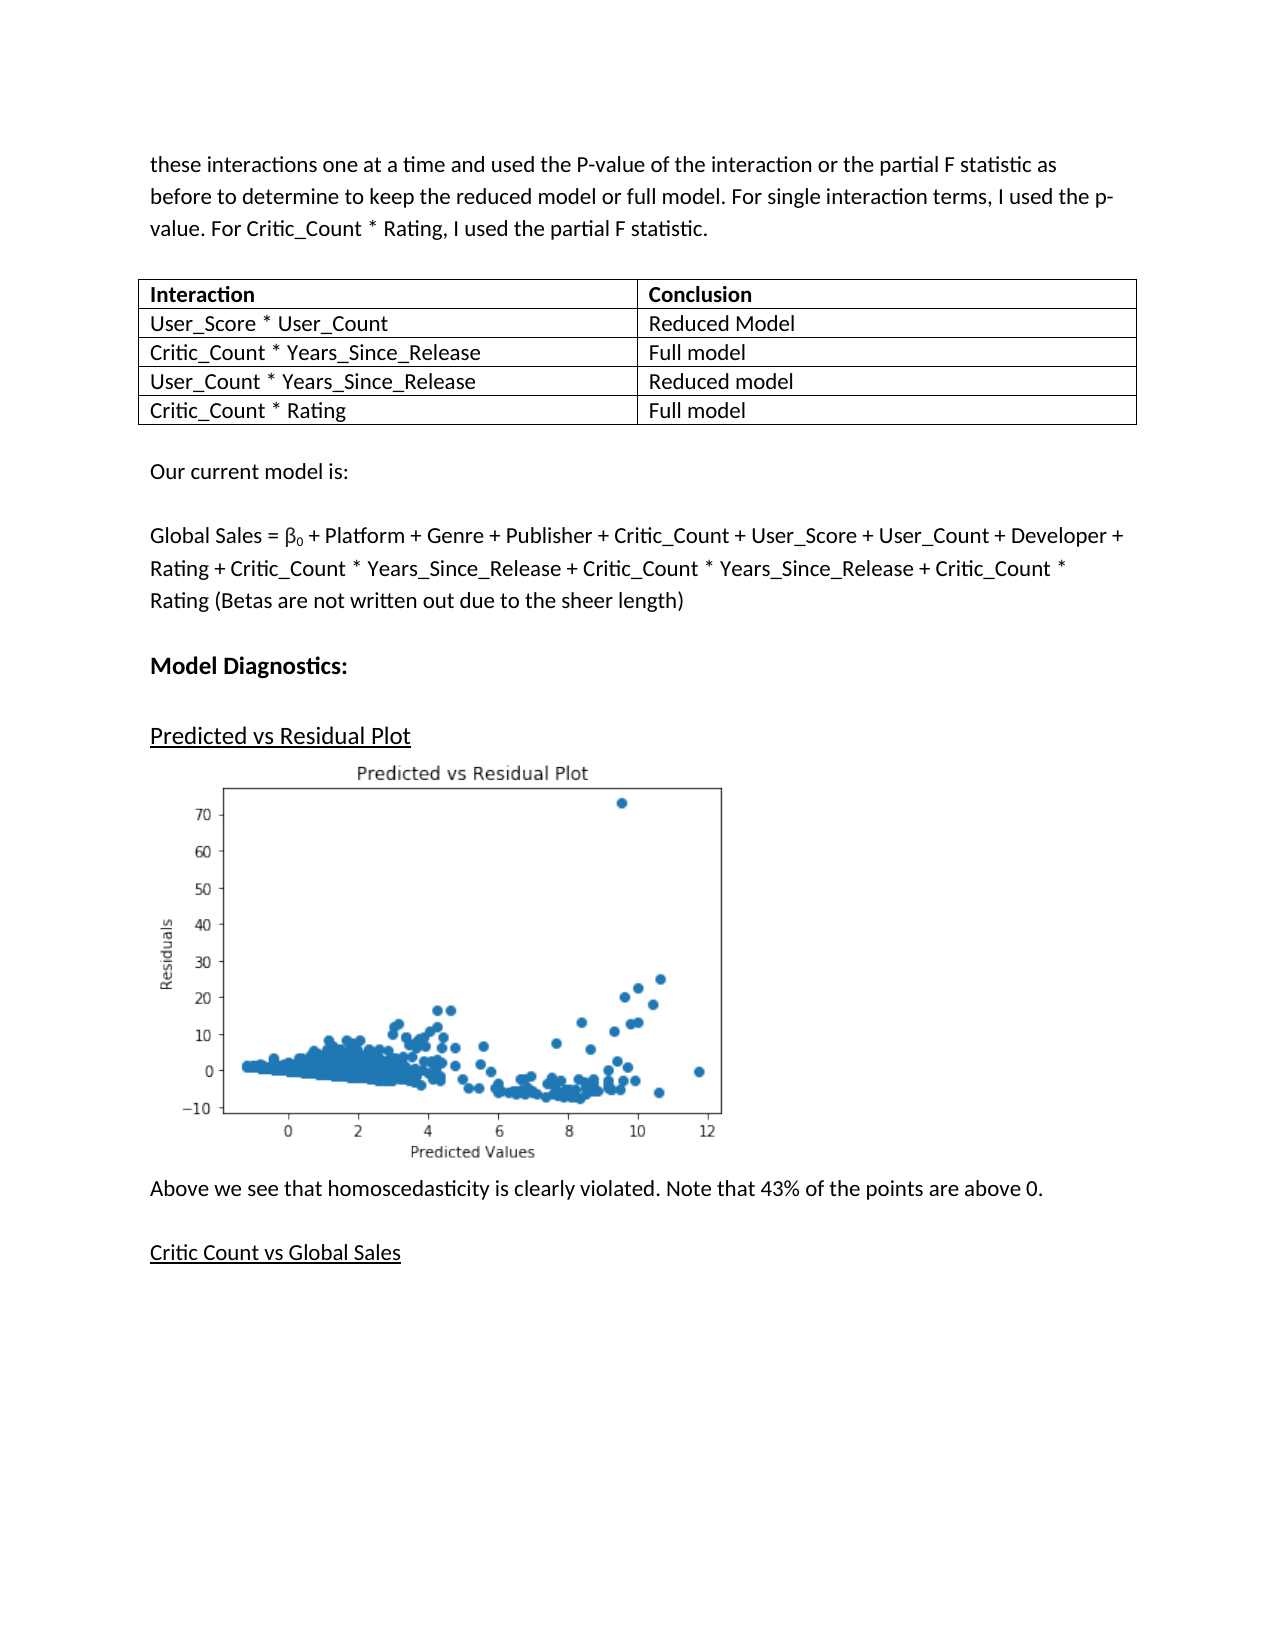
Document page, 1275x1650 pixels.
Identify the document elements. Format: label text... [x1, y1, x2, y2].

table_cell User_Score * User_Count [139, 309, 637, 337]
picture [150, 755, 736, 1170]
table_header Interaction [139, 280, 637, 308]
table_cell Critic_Count * Rating [139, 396, 637, 424]
text Model Diagnostics: [150, 650, 1125, 681]
table_cell Reduced Model [638, 309, 1136, 337]
text Our current model is: [150, 457, 1125, 485]
table_cell Reduced model [638, 367, 1136, 395]
table_cell User_Count * Years_Since_Release [139, 367, 637, 395]
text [150, 150, 1125, 242]
text Critic Count vs Global Sales [150, 1238, 1125, 1266]
table_cell Full model [638, 338, 1136, 366]
table_header Conclusion [638, 280, 1136, 308]
table_cell Full model [638, 396, 1136, 424]
table_cell Critic_Count * Years_Since_Release [139, 338, 637, 366]
text Predicted vs Residual Plot [150, 720, 1125, 751]
text Global Sales = β0 + Platform + Genre + Publisher + Critic_Count + User_Score + User_Count + Developer + Rating + Critic_Count * Years_Since_Release + Critic_Count * Years_Since_Release + Critic_Count * Rating (Betas are not written out due to the sheer length) [150, 522, 1125, 614]
text Above we see that homoscedasticity is clearly violated. Note that 43% of the points are above 0. [150, 1174, 1125, 1202]
